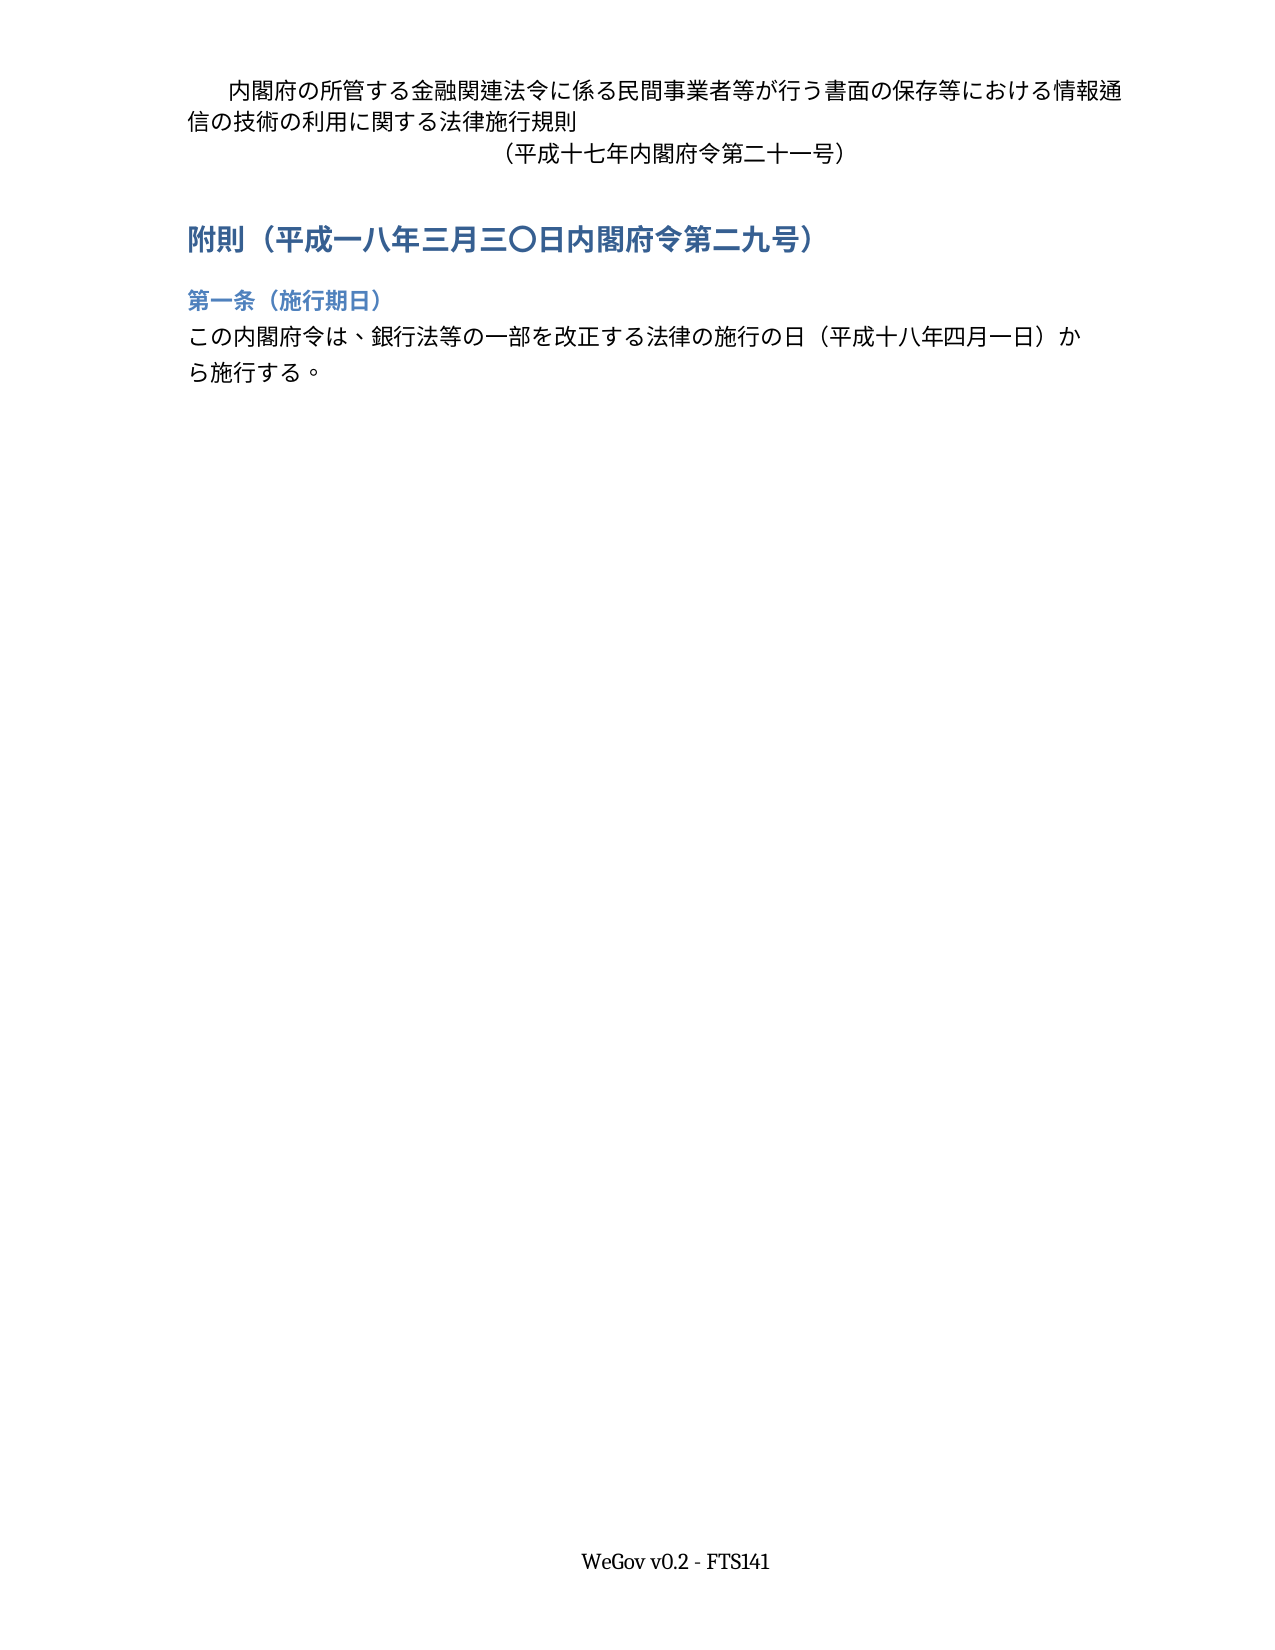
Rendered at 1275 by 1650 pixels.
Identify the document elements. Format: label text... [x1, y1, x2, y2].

subtitle 第一条（施行期日） [187, 285, 1087, 316]
subtitle 附則（平成一八年三月三〇日内閣府令第二九号） [187, 219, 1087, 258]
text この内閣府令は、銀行法等の一部を改正する法律の施行の日（平成十八年四月一日）から施行する。 [187, 321, 1087, 388]
